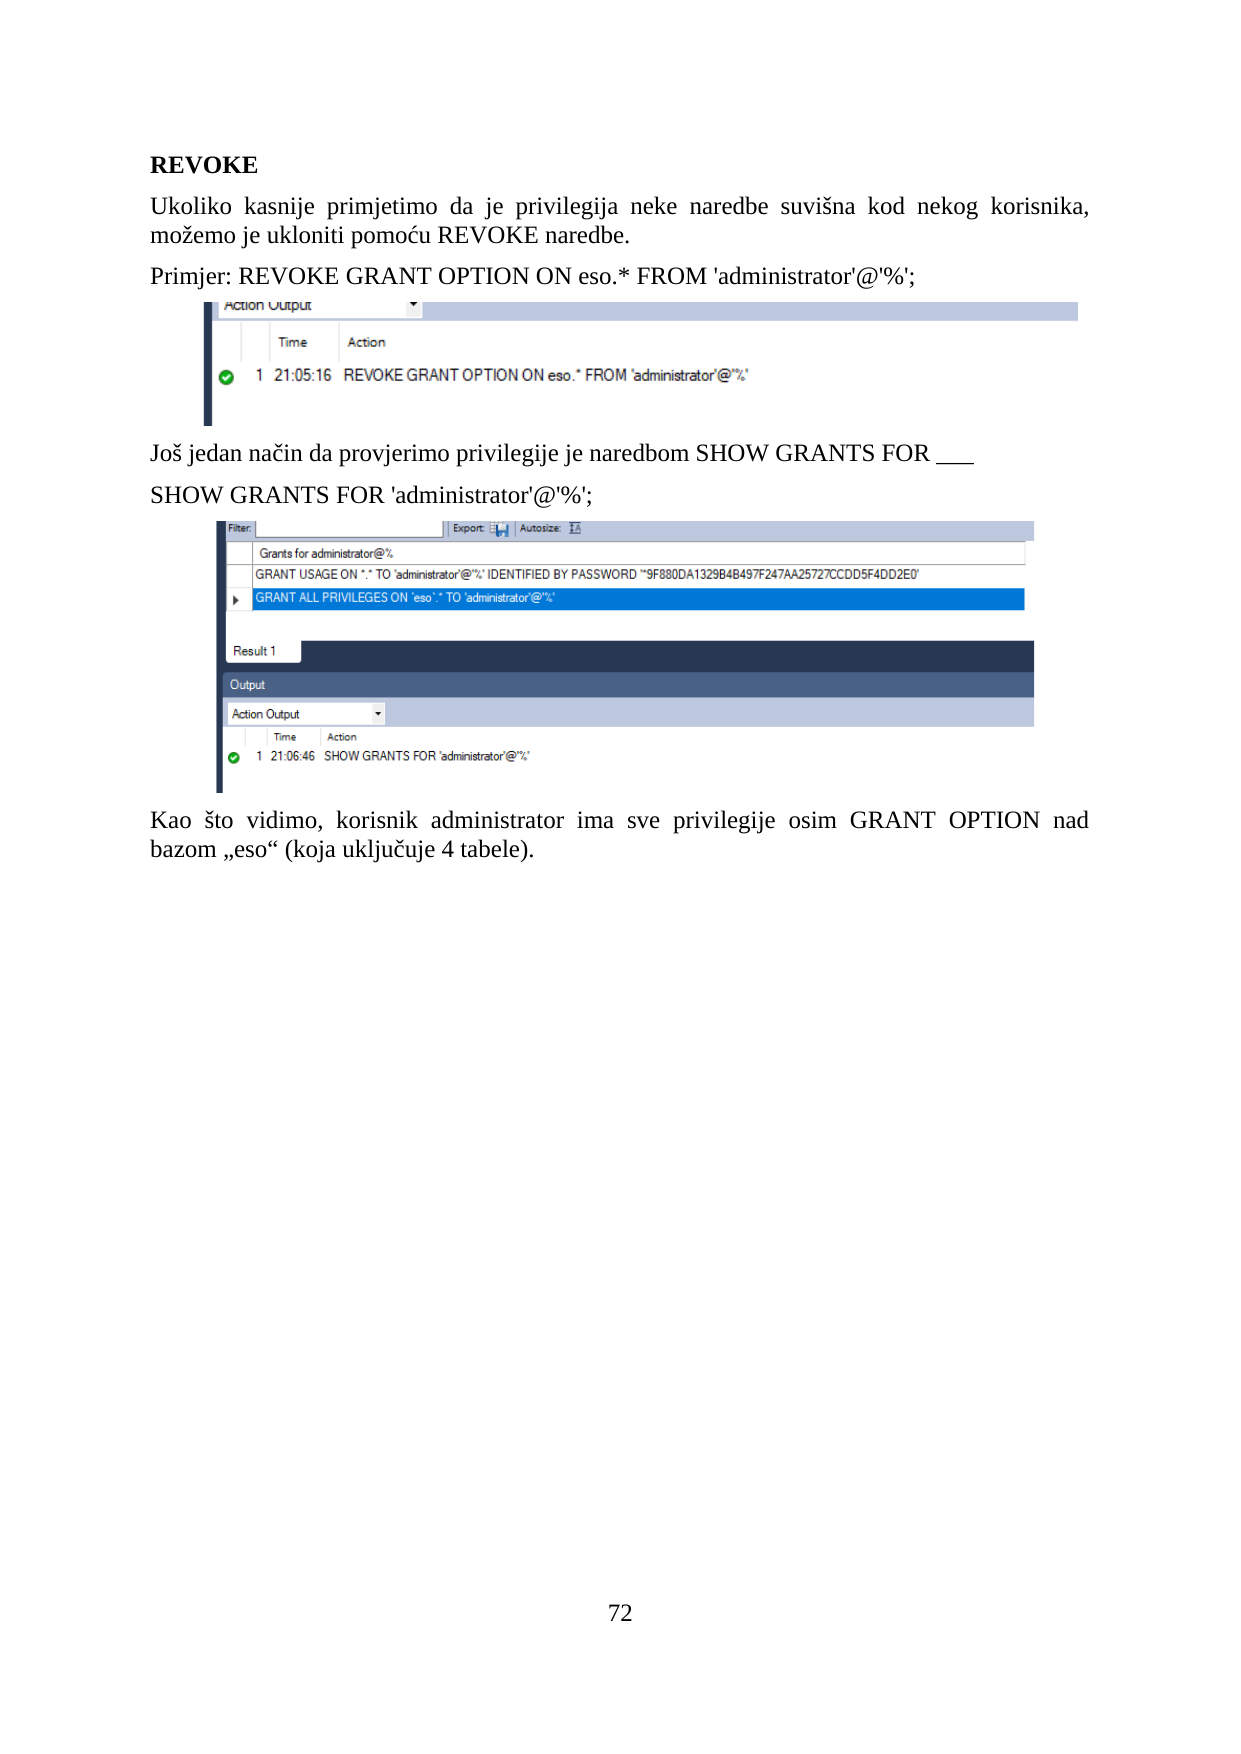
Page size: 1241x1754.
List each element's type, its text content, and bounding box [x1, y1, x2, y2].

picture [162, 302, 1078, 426]
text Ukoliko kasnije primjetimo da je privilegija neke naredbe suvišna kod nekog korisnika, možemo je ukloniti pomoću REVOKE naredbe. [150, 191, 1090, 249]
text REVOKE [150, 150, 1090, 179]
text Primjer: REVOKE GRANT OPTION ON eso.* FROM 'administrator'@'%'; [150, 261, 1090, 290]
picture [206, 521, 1035, 793]
text Još jedan način da provjerimo privilegije je naredbom SHOW GRANTS FOR ___ [150, 438, 1090, 467]
text SHOW GRANTS FOR 'administrator'@'%'; [150, 480, 1090, 508]
text Kao što vidimo, korisnik administrator ima sve privilegije osim GRANT OPTION nad bazom „eso“ (koja uključuje 4 tabele). [150, 805, 1090, 863]
